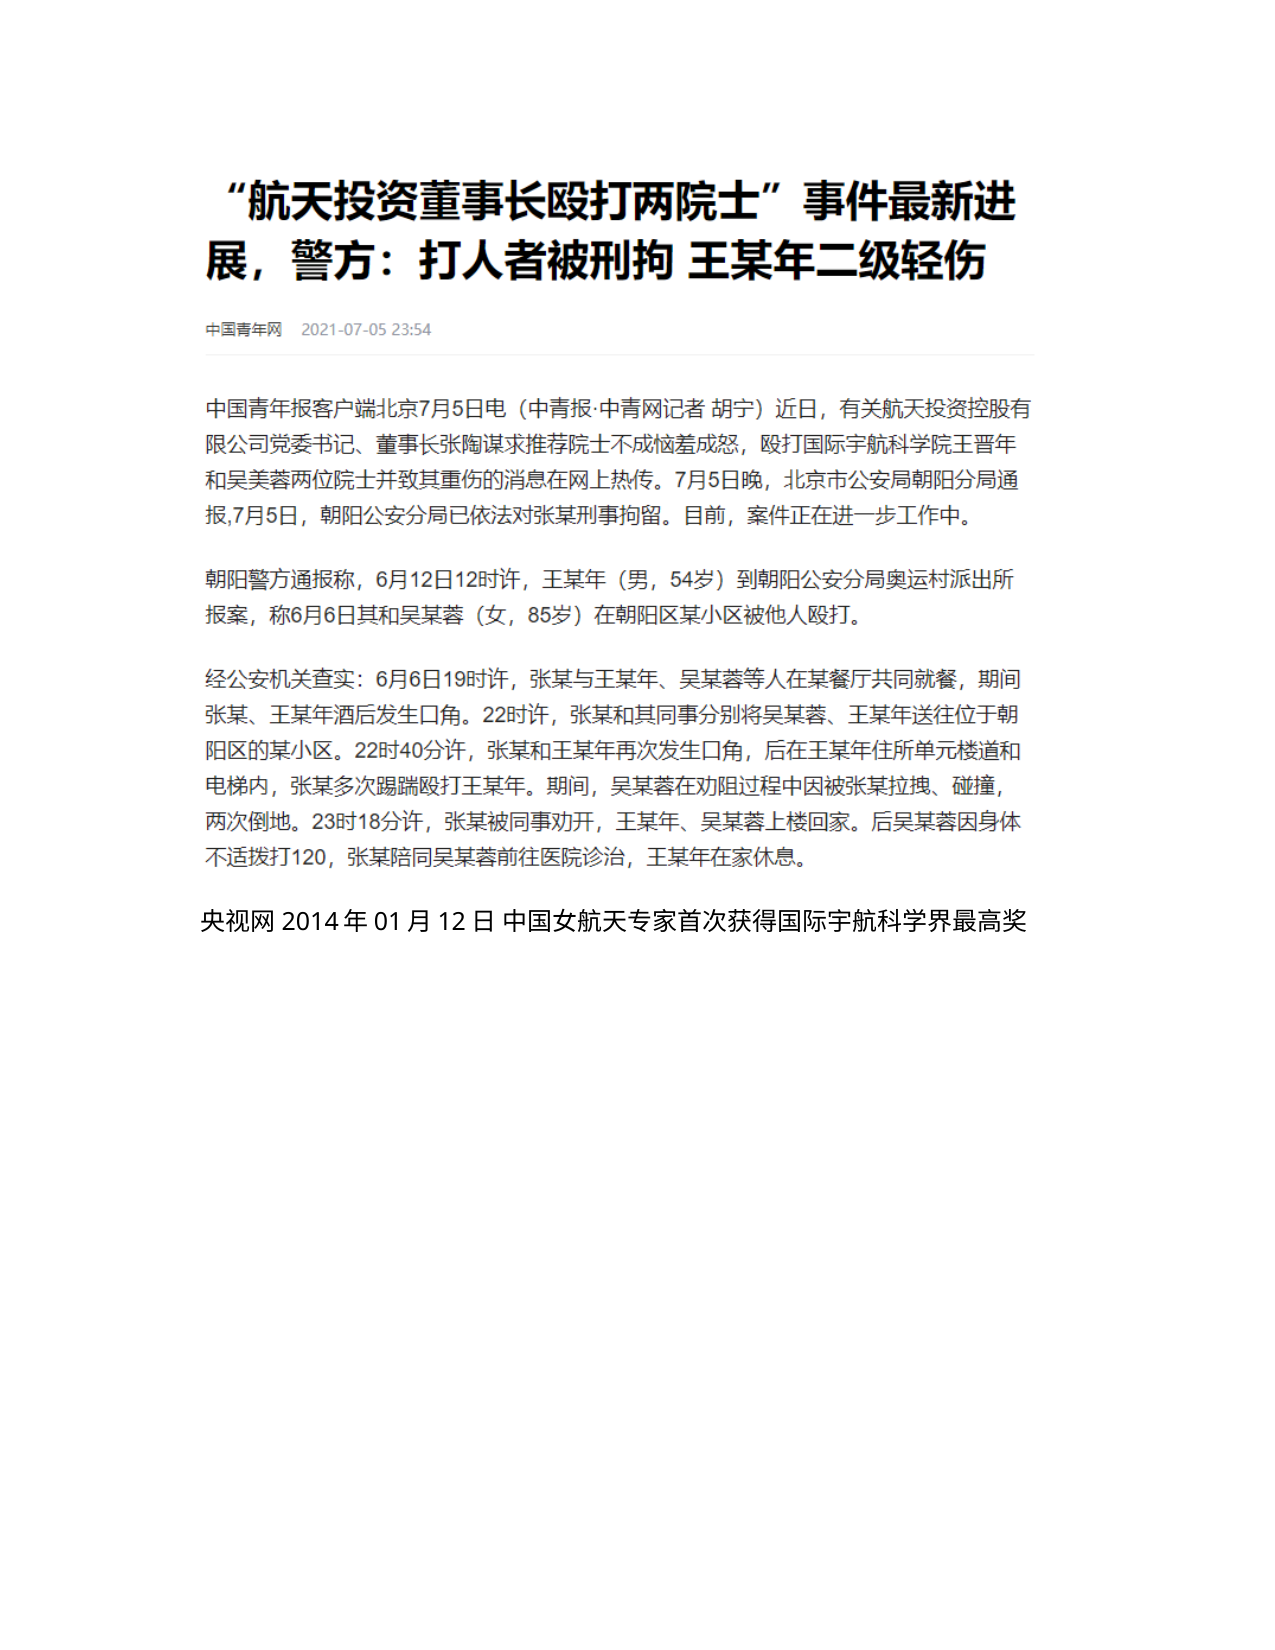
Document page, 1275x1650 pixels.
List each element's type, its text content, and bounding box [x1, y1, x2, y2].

picture [168, 150, 1044, 886]
text 央视网 2014年01月12日 中国女航天专家首次获得国际宇航科学界最高奖 [200, 904, 1075, 938]
